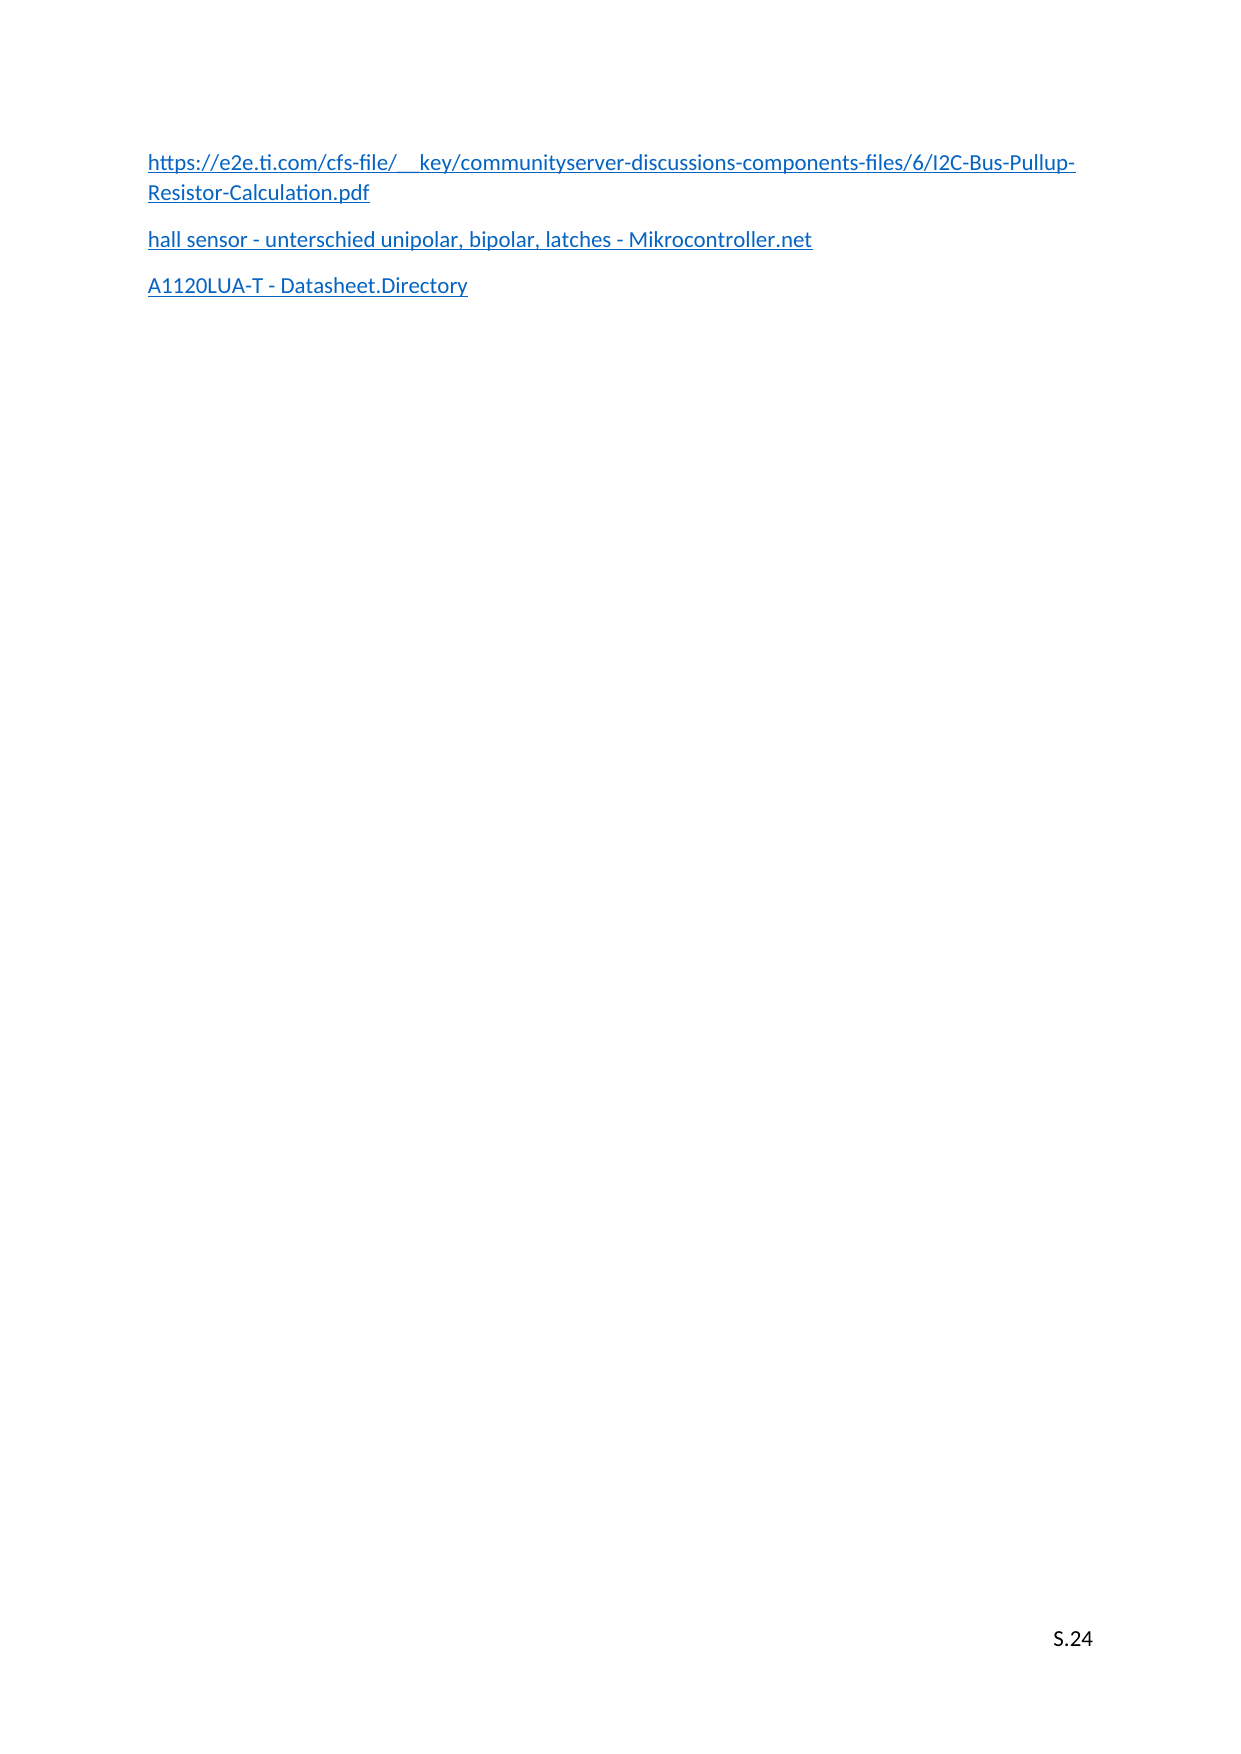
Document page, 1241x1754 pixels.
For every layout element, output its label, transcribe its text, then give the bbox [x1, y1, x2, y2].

text hall sensor - unterschied unipolar, bipolar, latches - Mikrocontroller.net [148, 225, 1093, 253]
text A1120LUA-T - Datasheet.Directory [148, 272, 1093, 299]
text https://e2e.ti.com/cfs-file/__key/communityserver-discussions-components-files/6/I2C-Bus-Pullup-Resistor-Calculation.pdf [148, 148, 1093, 206]
